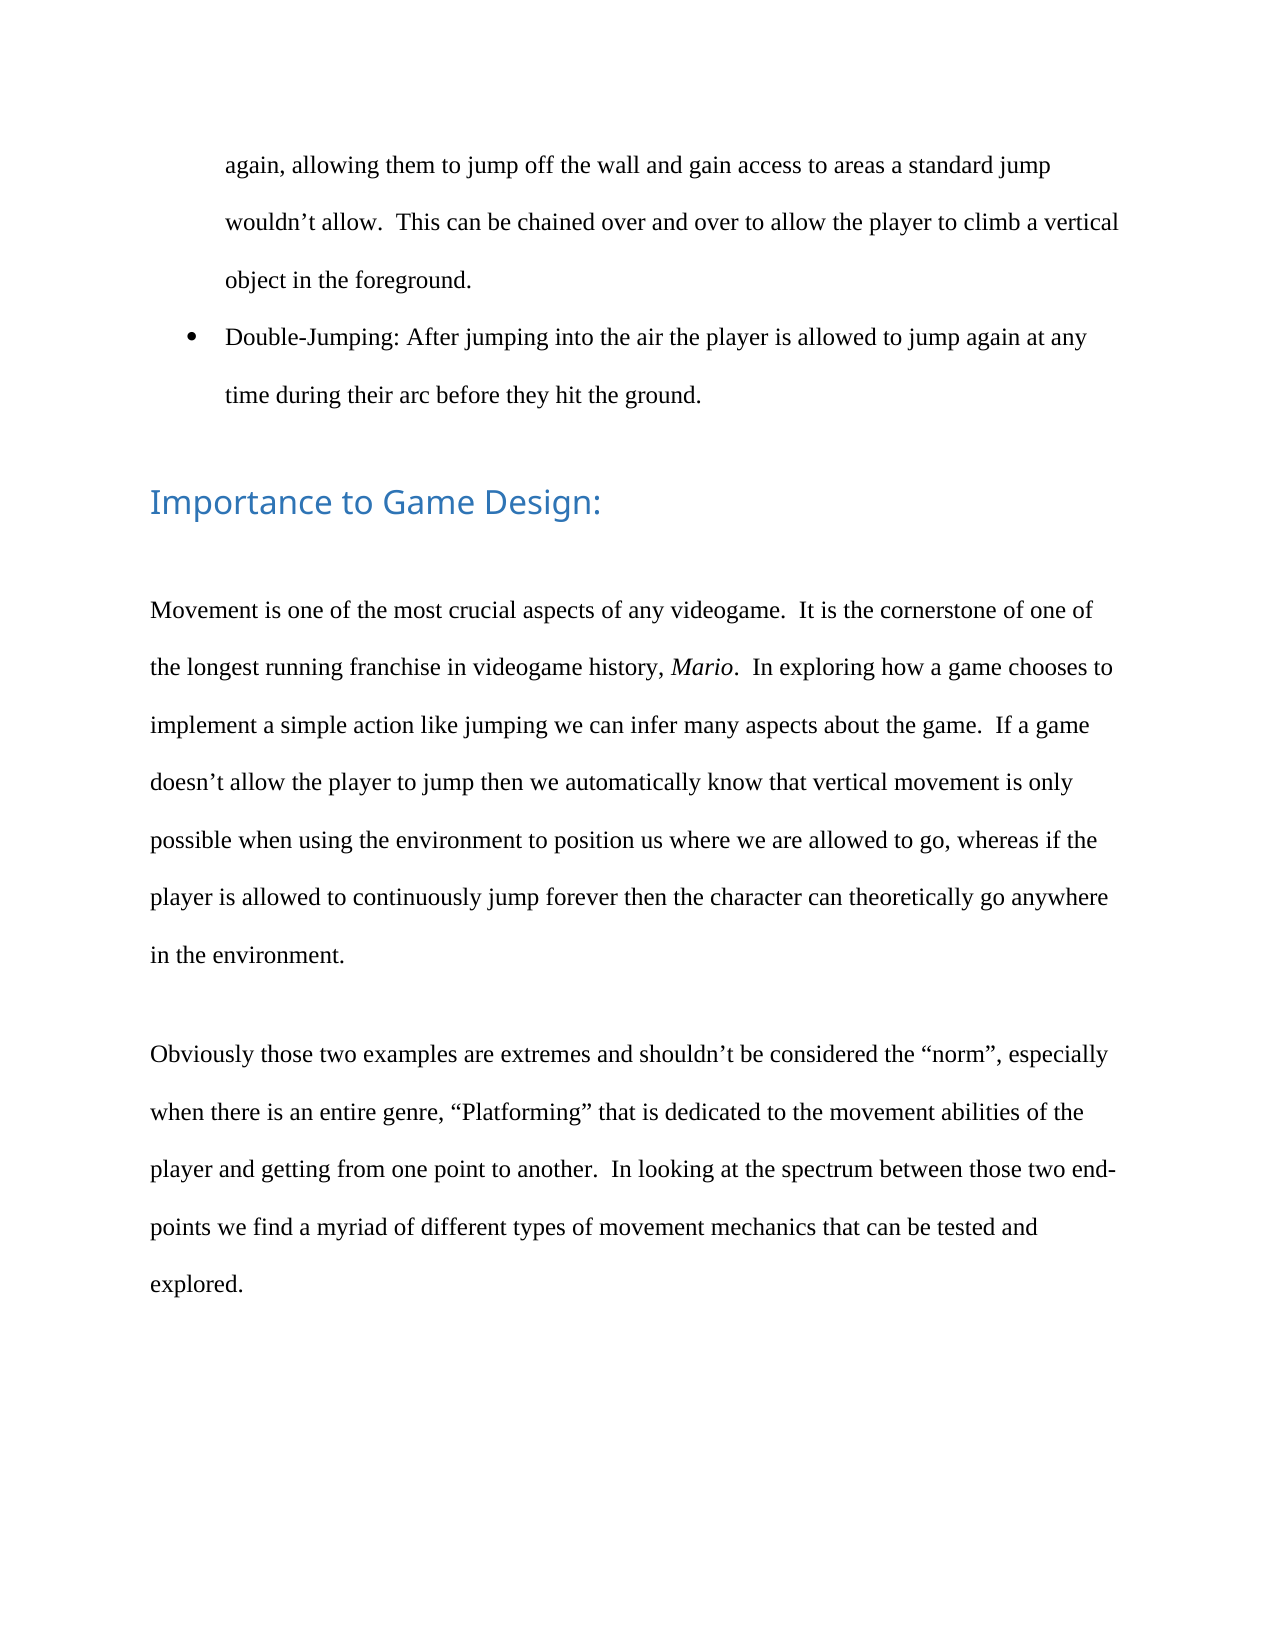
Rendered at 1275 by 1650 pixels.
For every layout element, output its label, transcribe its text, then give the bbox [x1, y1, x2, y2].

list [187, 150, 1125, 294]
text Movement is one of the most crucial aspects of any videogame. It is the cornerstone of one of the longest running franchise in videogame history, Mario. In exploring how a game chooses to implement a simple action like jumping we can infer many aspects about the game. If a game doesn’t allow the player to jump then we automatically know that vertical movement is only possible when using the environment to position us where we are allowed to go, whereas if the player is allowed to continuously jump forever then the character can theoretically go anywhere in the environment. [150, 595, 1125, 969]
text Obviously those two examples are extremes and shouldn’t be considered the “norm”, especially when there is an entire genre, “Platforming” that is dedicated to the movement abilities of the player and getting from one point to another. In looking at the spectrum between those two end-points we find a myriad of different types of movement mechanics that can be tested and explored. [150, 1039, 1125, 1298]
subtitle Importance to Game Design: [150, 479, 1125, 524]
list Double-Jumping: After jumping into the air the player is allowed to jump again at any time during their arc before they hit the ground. [187, 322, 1125, 409]
